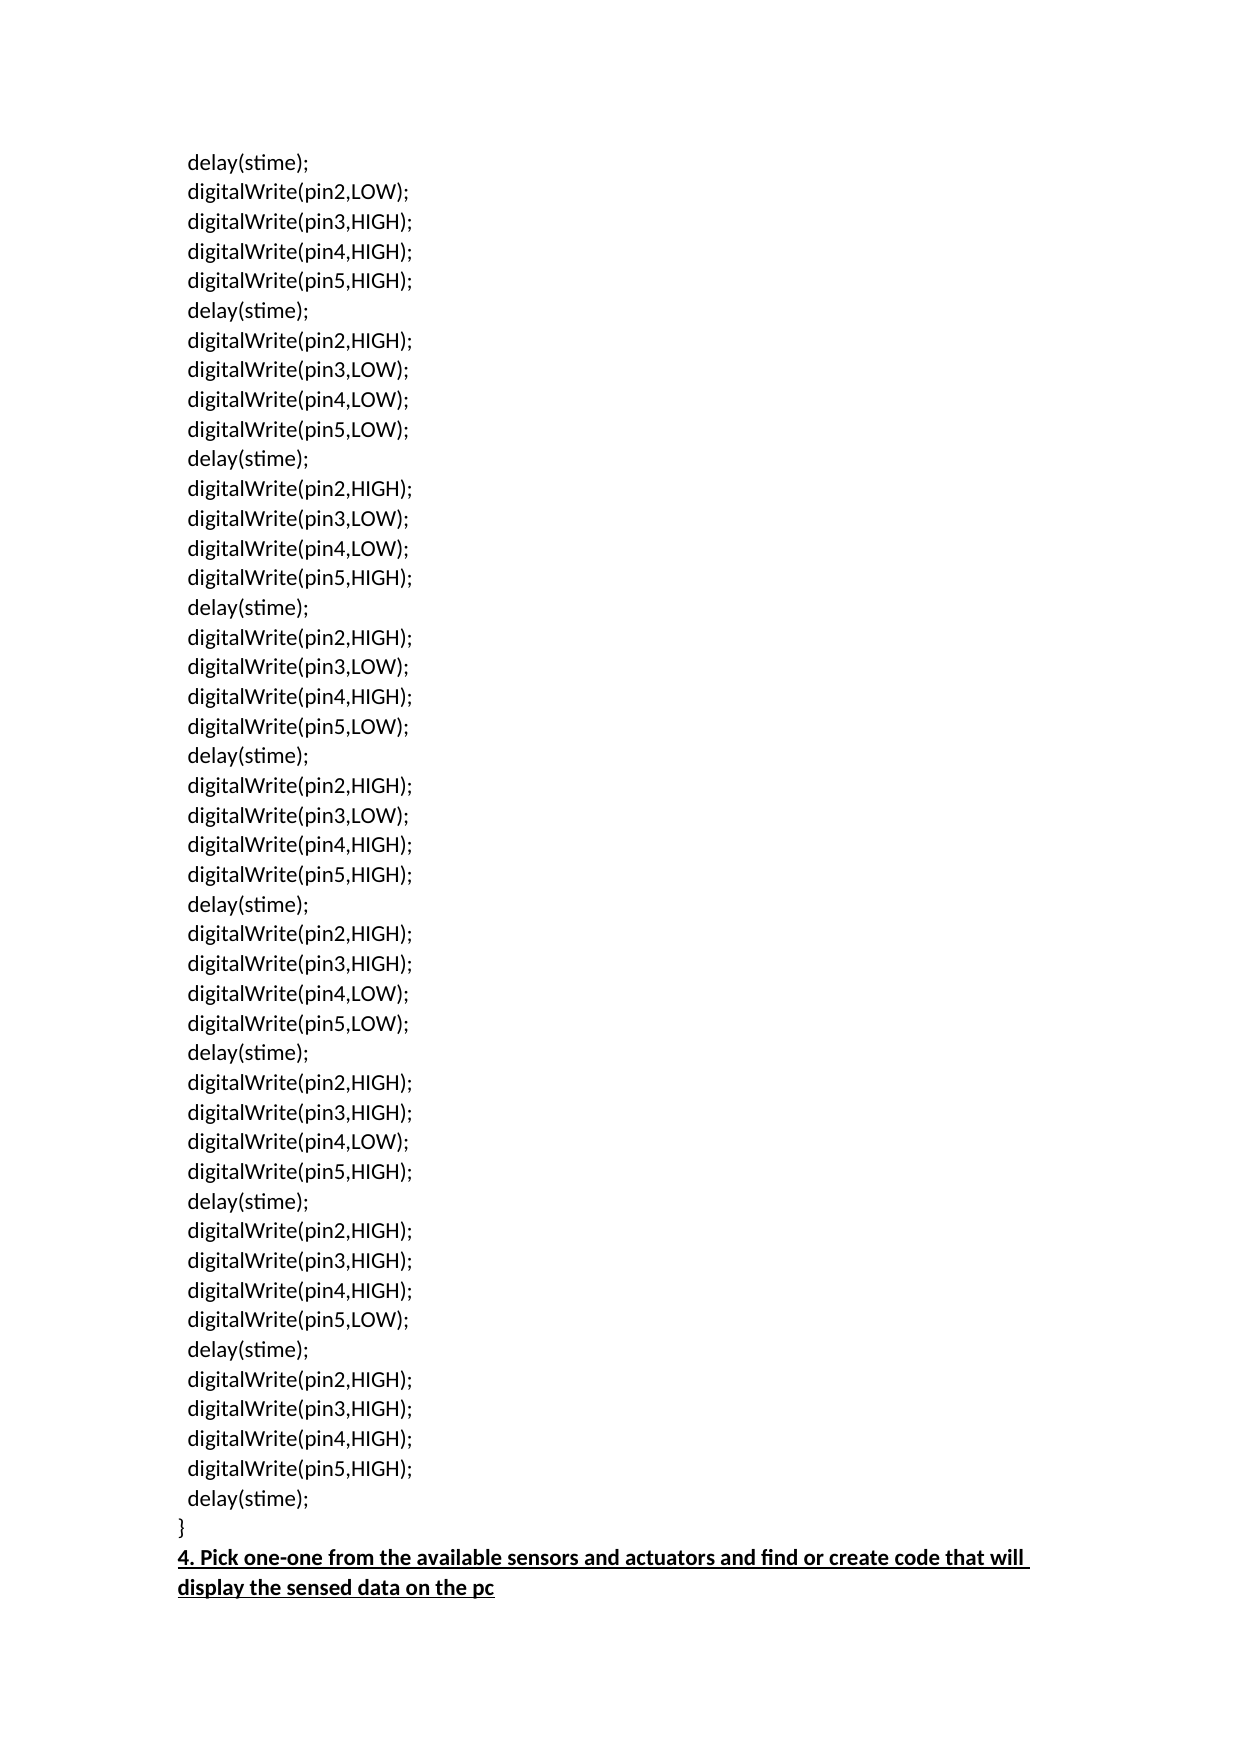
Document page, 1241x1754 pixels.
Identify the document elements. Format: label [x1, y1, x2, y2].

text [177, 148, 1092, 1601]
